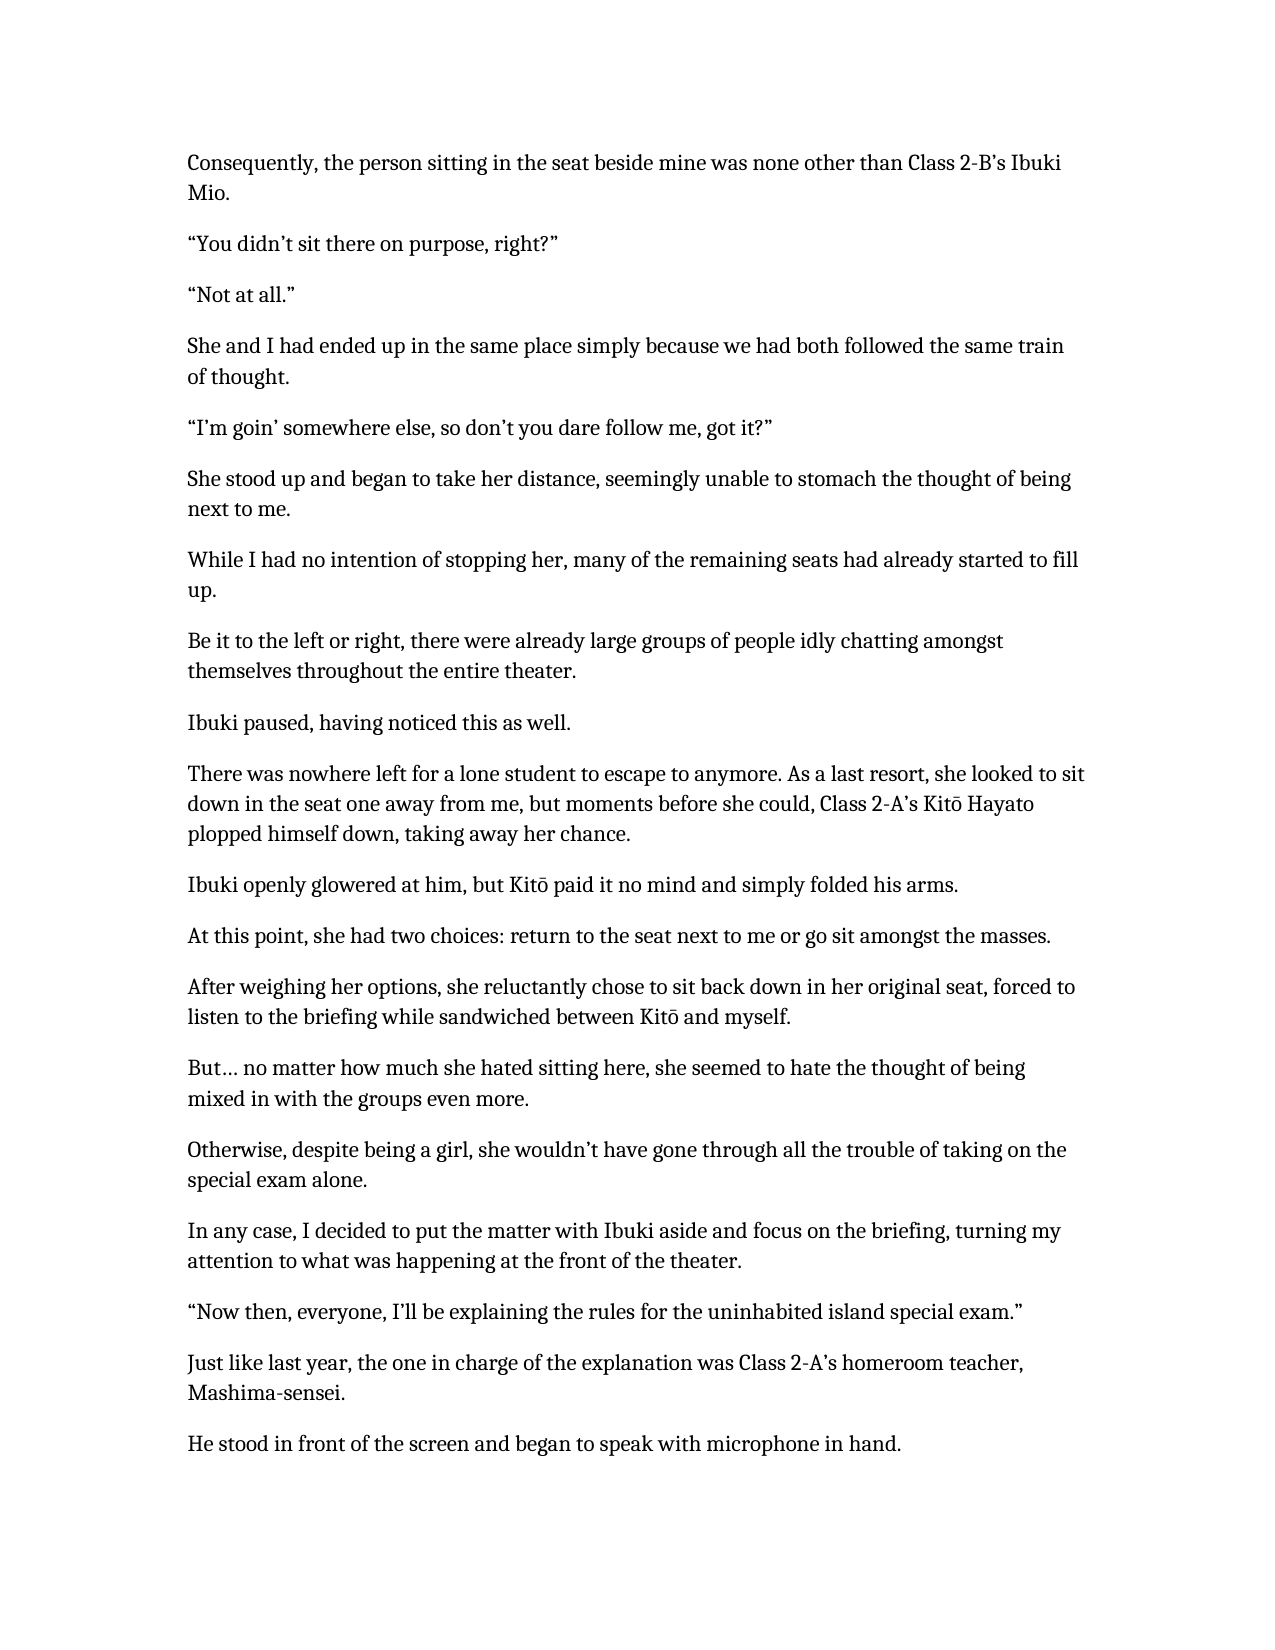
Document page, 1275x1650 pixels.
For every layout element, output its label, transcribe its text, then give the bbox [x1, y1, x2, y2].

text She and I had ended up in the same place simply because we had both followed the same train of thought. [187, 333, 1087, 390]
text At this point, she had two choices: return to the seat next to me or go sit amongst the masses. [187, 923, 1087, 949]
text Be it to the left or right, there were already large groups of people idly chatting amongst themselves throughout the entire theater. [187, 628, 1087, 685]
text Consequently, the person sitting in the seat beside mine was none other than Class 2-B’s Ibuki Mio. [187, 150, 1087, 207]
text “Now then, everyone, I’ll be explaining the rules for the uninhabited island special exam.” [187, 1299, 1087, 1325]
text In any case, I decided to put the matter with Ibuki aside and focus on the briefing, turning my attention to what was happening at the front of the theater. [187, 1218, 1087, 1274]
text “You didn’t sit there on purpose, right?” [187, 231, 1087, 258]
text Just like last year, the one in charge of the explanation was Class 2-A’s homeroom teacher, Mashima-sensei. [187, 1350, 1087, 1407]
text There was nowhere left for a lone student to escape to anymore. As a last resort, she looked to sit down in the seat one away from me, but moments before she could, Class 2-A’s Kitō Hayato plopped himself down, taking away her chance. [187, 760, 1087, 847]
text But… no matter how much she hated sitting here, she seemed to hate the thought of being mixed in with the groups even more. [187, 1055, 1087, 1112]
text Otherwise, despite being a girl, she wouldn’t have gone through all the trouble of taking on the special exam alone. [187, 1136, 1087, 1193]
text He stood in front of the screen and began to speak with microphone in hand. [187, 1431, 1087, 1458]
text “Not at all.” [187, 282, 1087, 309]
text “I’m goin’ somewhere else, so don’t you dare follow me, got it?” [187, 414, 1087, 441]
text While I had no intention of stopping her, many of the remaining seats had already started to fill up. [187, 547, 1087, 603]
text Ibuki paused, having noticed this as well. [187, 709, 1087, 736]
text She stood up and began to take her distance, seemingly unable to stomach the thought of being next to me. [187, 466, 1087, 522]
text Ibuki openly glowered at him, but Kitō paid it no mind and simply folded his arms. [187, 872, 1087, 898]
text After weighing her options, she reluctantly chose to sit back down in her original seat, forced to listen to the briefing while sandwiched between Kitō and myself. [187, 974, 1087, 1031]
